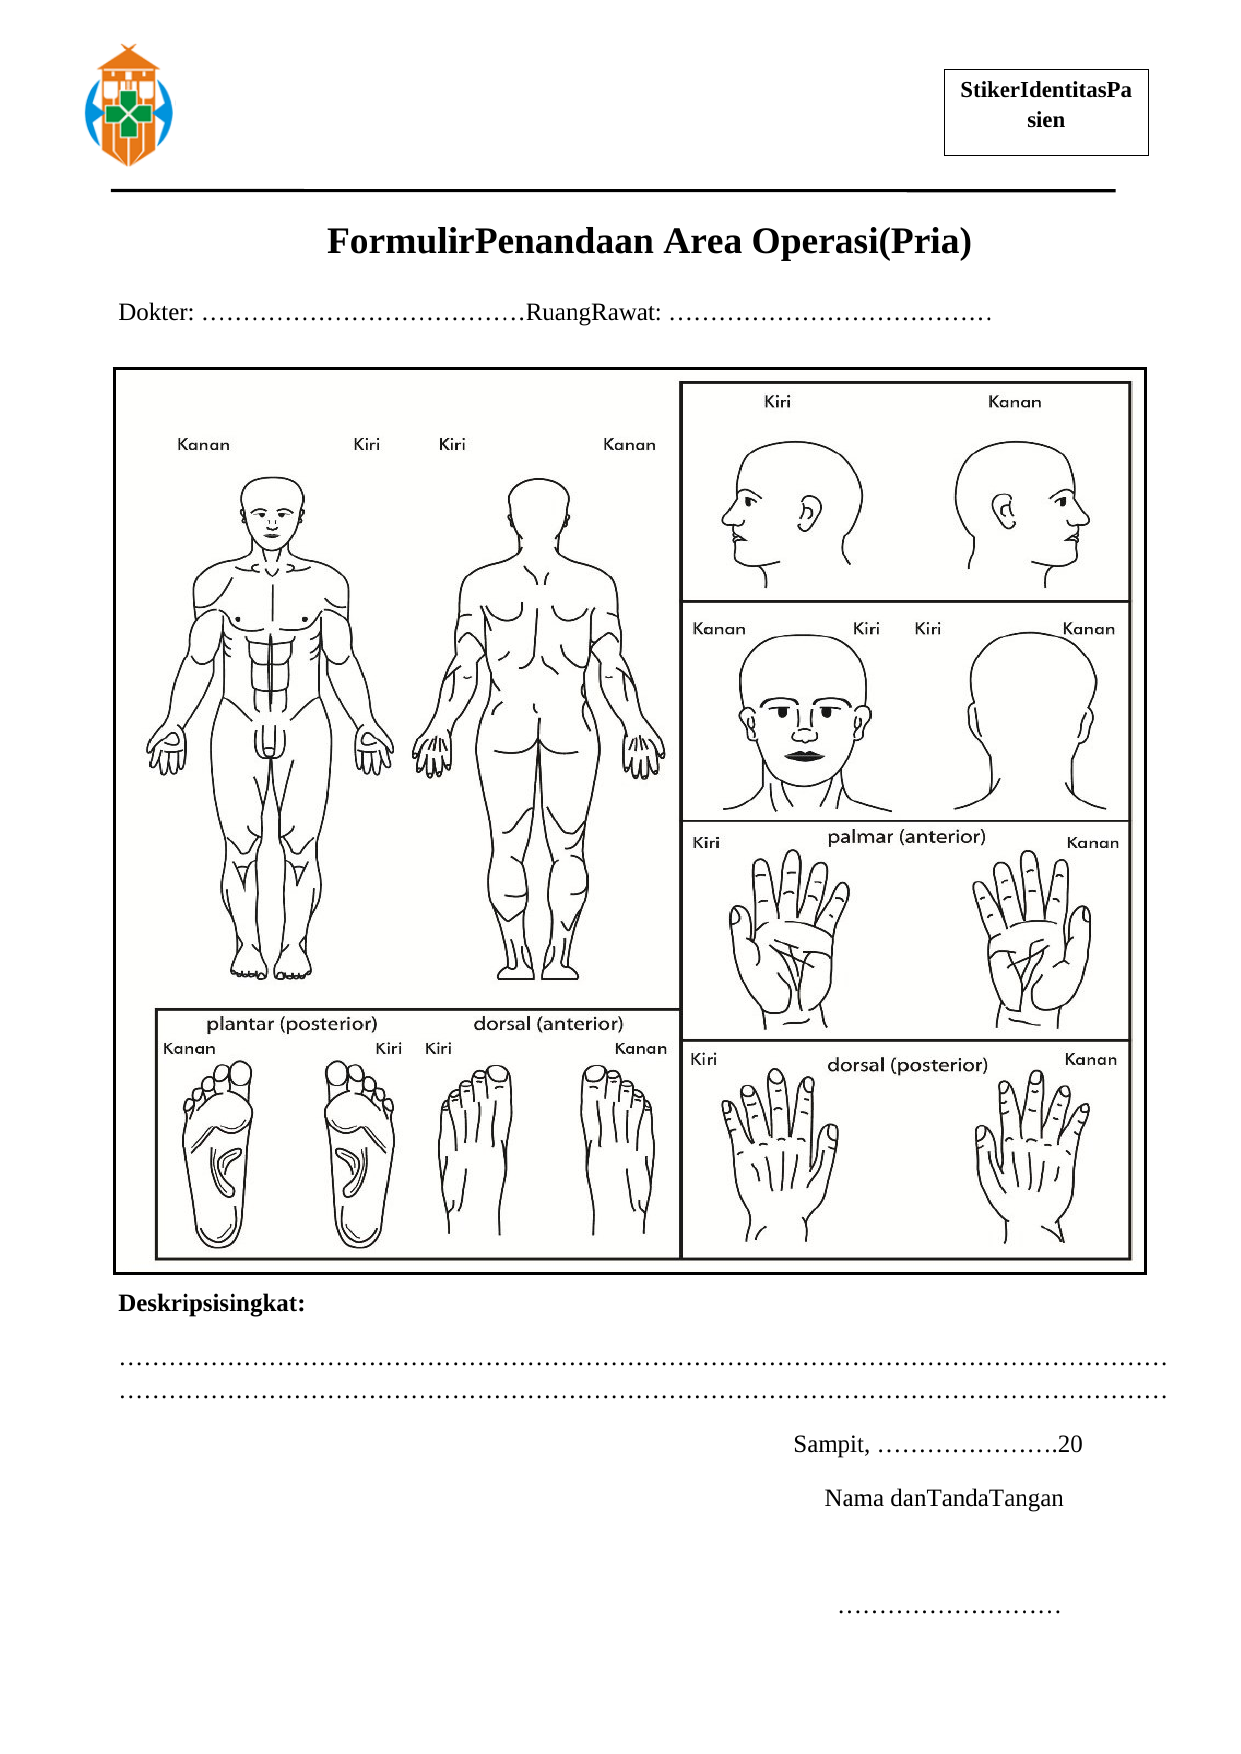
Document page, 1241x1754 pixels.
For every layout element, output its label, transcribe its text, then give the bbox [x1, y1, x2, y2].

picture [116, 370, 1144, 1272]
text Sampit, ………………….20 [718, 1429, 1181, 1458]
text Deskripsisingkat: [118, 1288, 1181, 1317]
text ……………………… [118, 1590, 1181, 1619]
text Nama danTandaTangan [718, 1483, 1181, 1511]
text ……………………………………………………………………………………………………………………………………………………………………………………………………………………………… [118, 1342, 1181, 1404]
picture [74, 35, 176, 171]
text FormulirPenandaan Area Operasi(Pria) [118, 219, 1181, 262]
text Dokter: …………………………………RuangRawat: ………………………………… [118, 297, 1181, 326]
